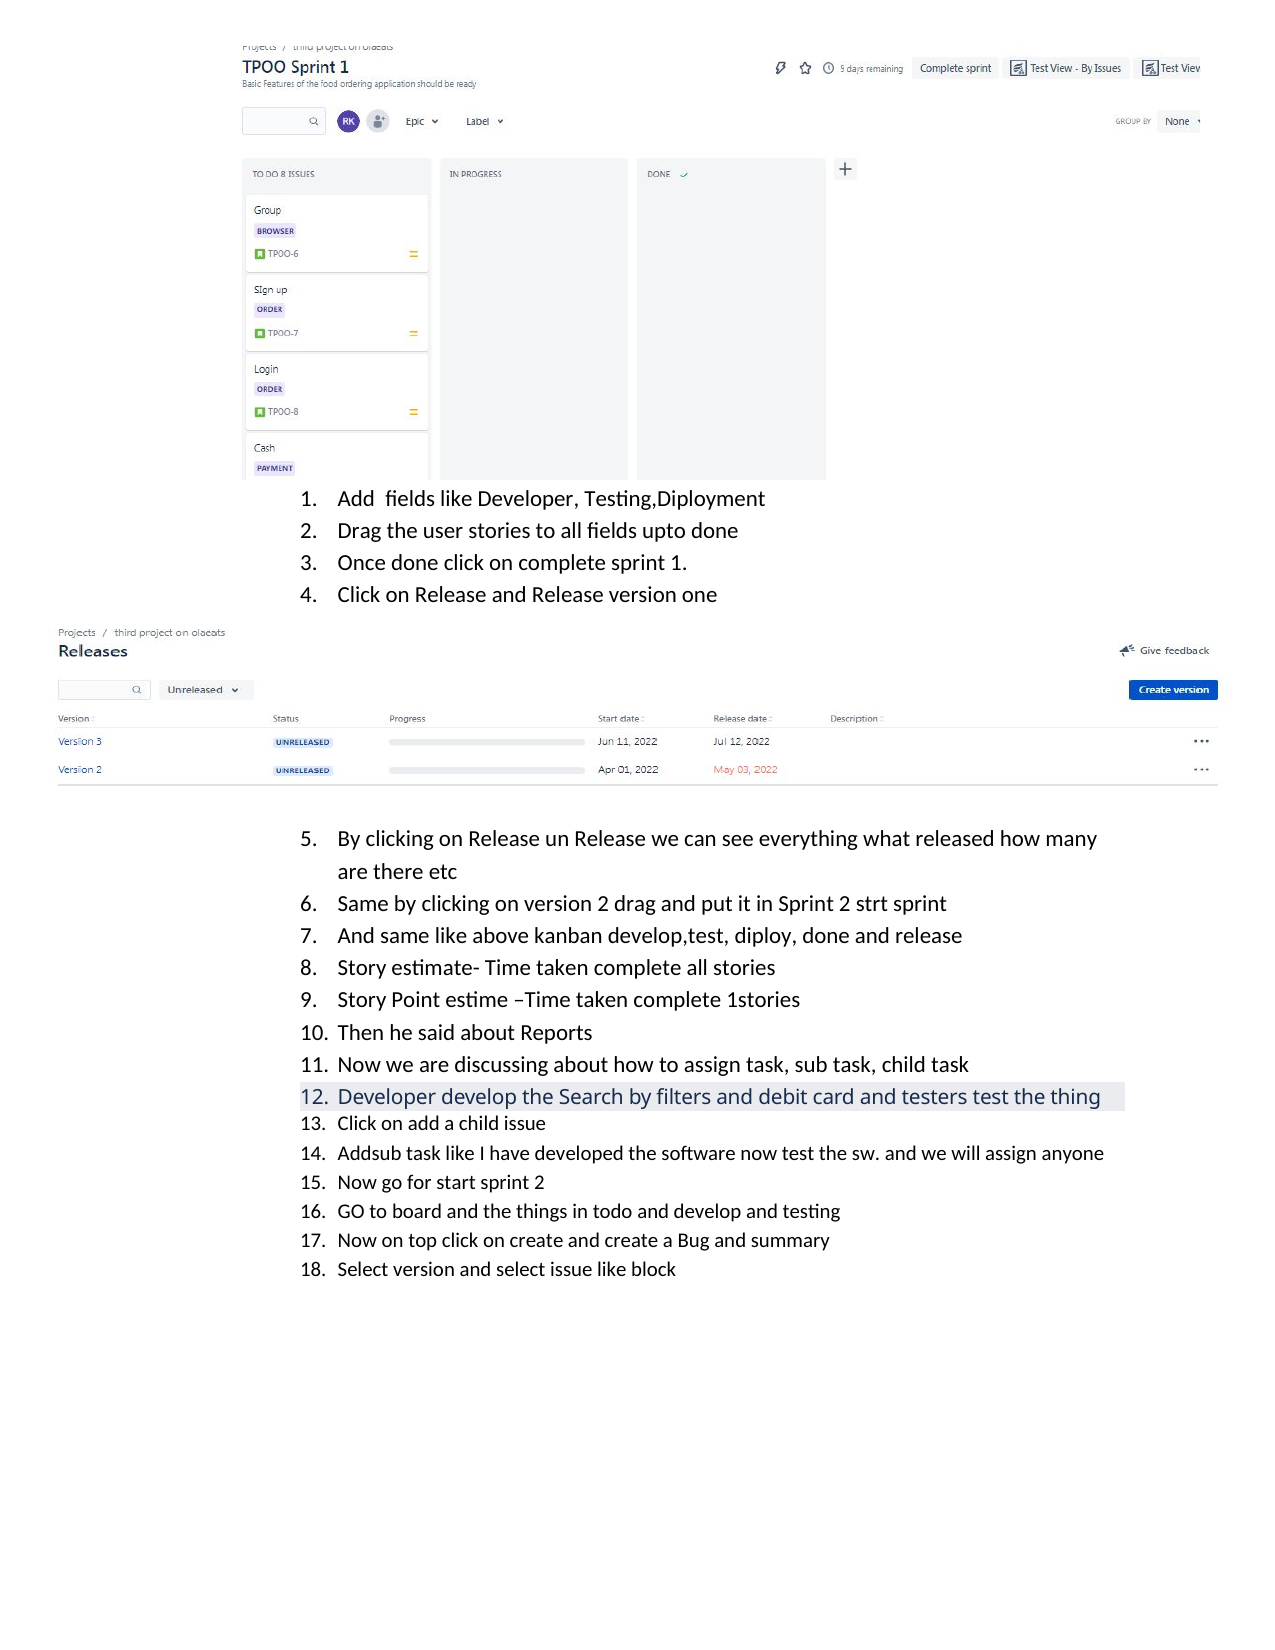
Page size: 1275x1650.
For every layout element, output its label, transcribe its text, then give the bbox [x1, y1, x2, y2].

list Click on Release and Release version one [300, 580, 1125, 608]
list GO to board and the things in todo and develop and testing [300, 1198, 1125, 1223]
list Now we are discussing about how to assign task, sub task, child task [300, 1050, 1125, 1078]
list Add fields like Developer, Testing,Diployment [300, 484, 1125, 512]
list Now go for start sprint 2 [300, 1169, 1125, 1194]
list Click on add a child issue [300, 1111, 1125, 1136]
list Once done click on complete sprint 1. [300, 548, 1125, 576]
list Story estimate- Time taken complete all stories [300, 953, 1125, 981]
list Then he said about Reports [300, 1018, 1125, 1046]
list And same like above kanban develop,test, diploy, done and release [300, 921, 1125, 949]
list Drag the user stories to all fields upto done [300, 516, 1125, 544]
list Addsub task like I have developed the software now test the sw. and we will assign anyone [300, 1140, 1125, 1165]
picture [225, 46, 1201, 480]
list Select version and select issue like block [300, 1256, 1125, 1282]
list Story Point estime –Time taken complete 1stories [300, 986, 1125, 1013]
list By clicking on Release un Release we can see everything what released how many are there etc [300, 817, 1125, 885]
list Now on top click on create and create a Bug and summary [300, 1227, 1125, 1253]
picture [47, 615, 1232, 817]
list Developer develop the Search by filters and debit card and testers test the thing [300, 1082, 1125, 1111]
list Same by clicking on version 2 drag and put it in Sprint 2 strt sprint [300, 889, 1125, 917]
